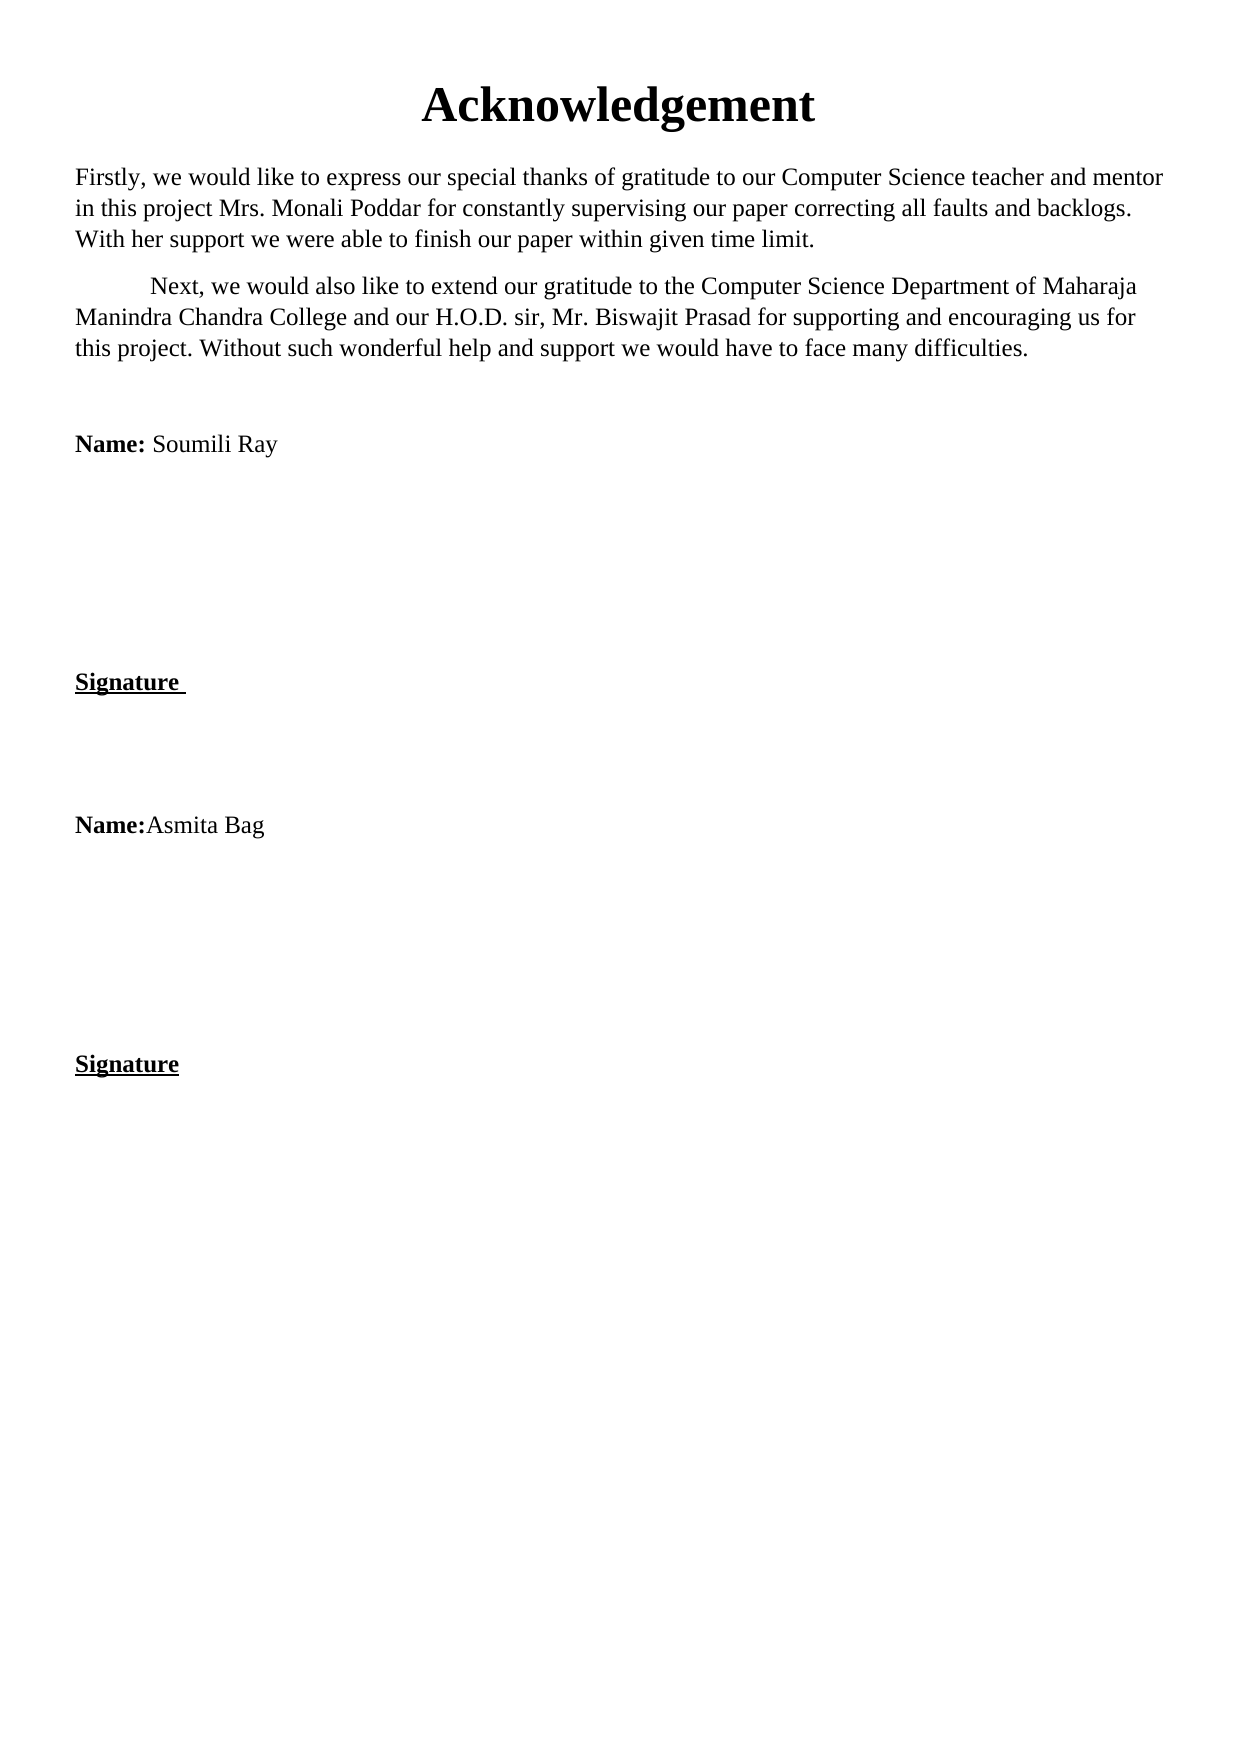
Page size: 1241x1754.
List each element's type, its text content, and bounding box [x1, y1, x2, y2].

text Name:Asmita Bag [75, 811, 1165, 839]
text Firstly, we would like to express our special thanks of gratitude to our Computer Science teacher and mentor in this project Mrs. Monali Poddar for constantly supervising our paper correcting all faults and backlogs. With her support we were able to finish our paper within given time limit. [75, 162, 1165, 252]
text Acknowledgement [75, 75, 1161, 132]
text Signature [75, 1049, 1165, 1078]
text Next, we would also like to extend our gratitude to the Computer Science Department of Maharaja Manindra Chandra College and our H.O.D. sir, Mr. Biswajit Prasad for supporting and encouraging us for this project. Without such wonderful help and support we would have to face many difficulties. [75, 271, 1165, 362]
text Name: Soumili Ray [75, 429, 1165, 458]
text Signature [75, 667, 1165, 696]
